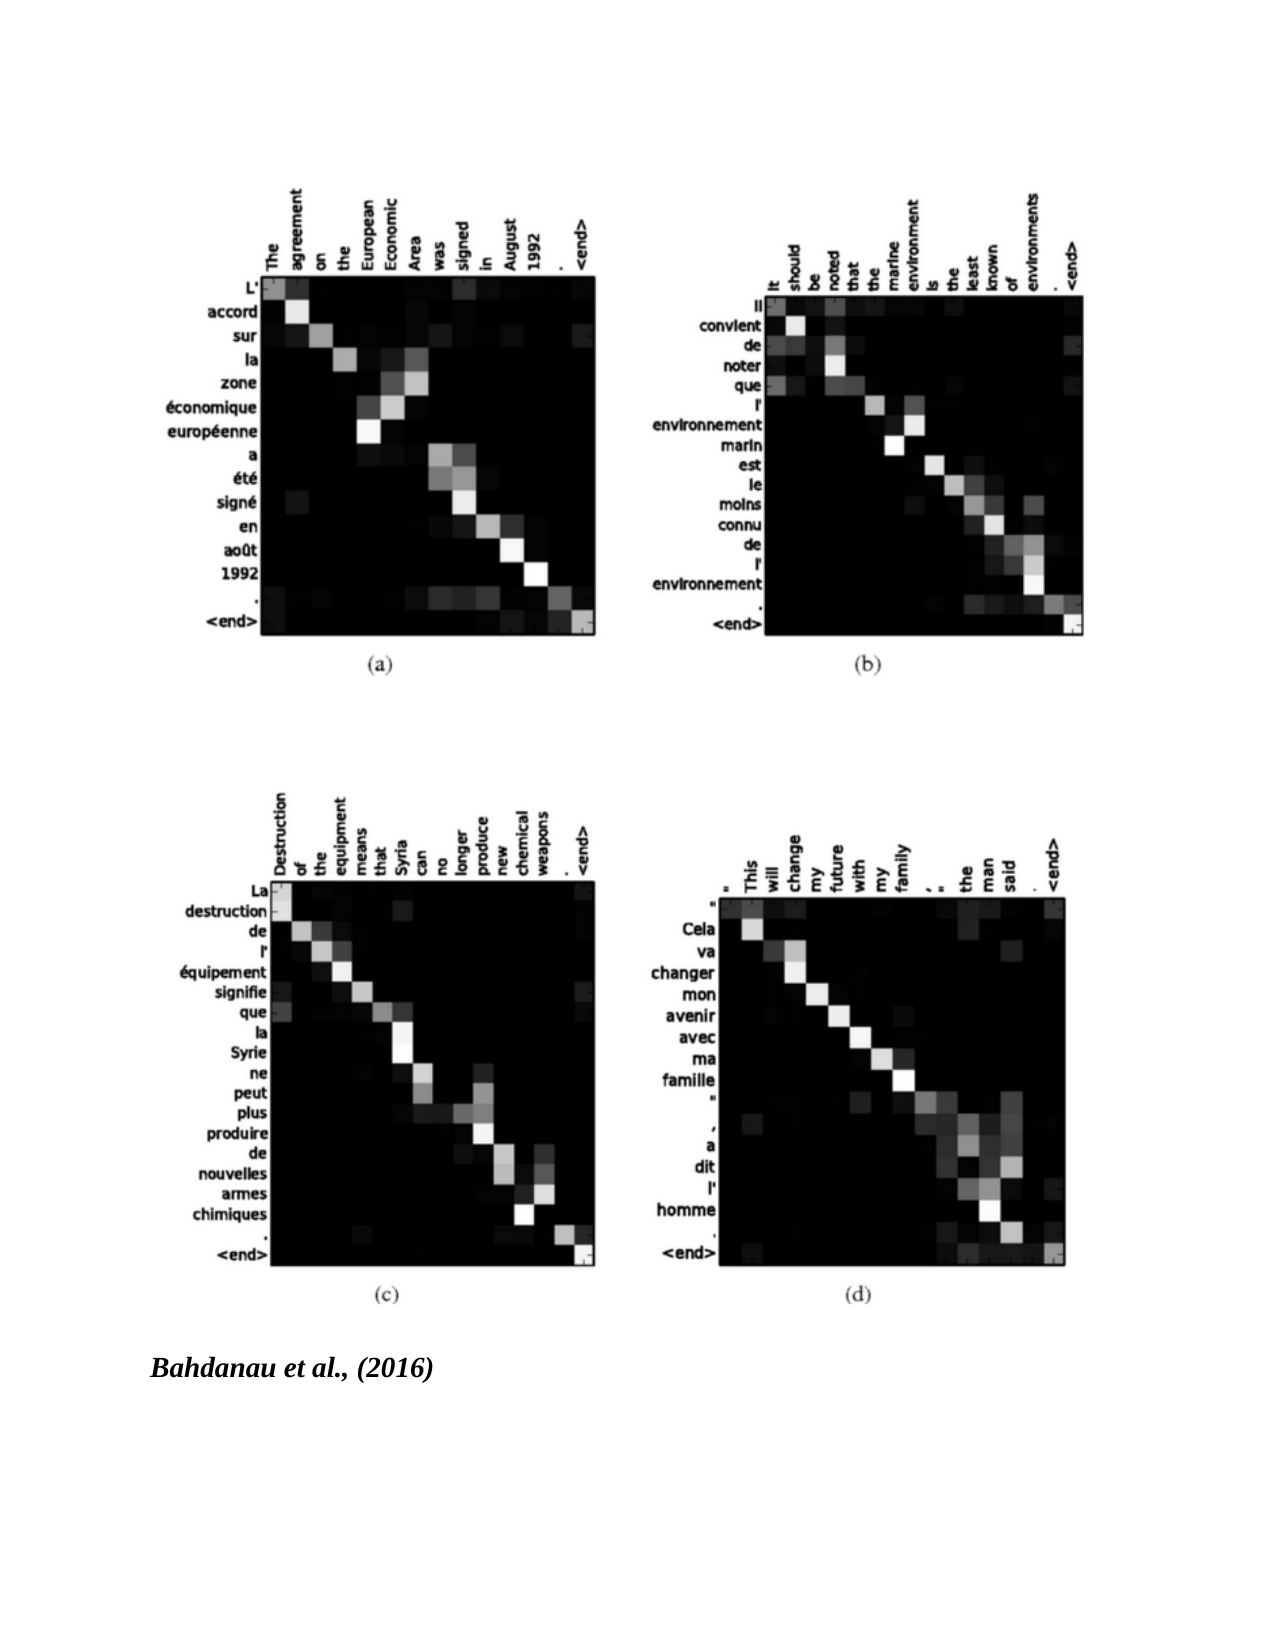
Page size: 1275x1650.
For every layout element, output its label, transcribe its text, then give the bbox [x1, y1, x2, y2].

text Bahdanau et al., (2016) [150, 1350, 1125, 1384]
picture [150, 789, 1125, 1316]
picture [150, 150, 1125, 684]
